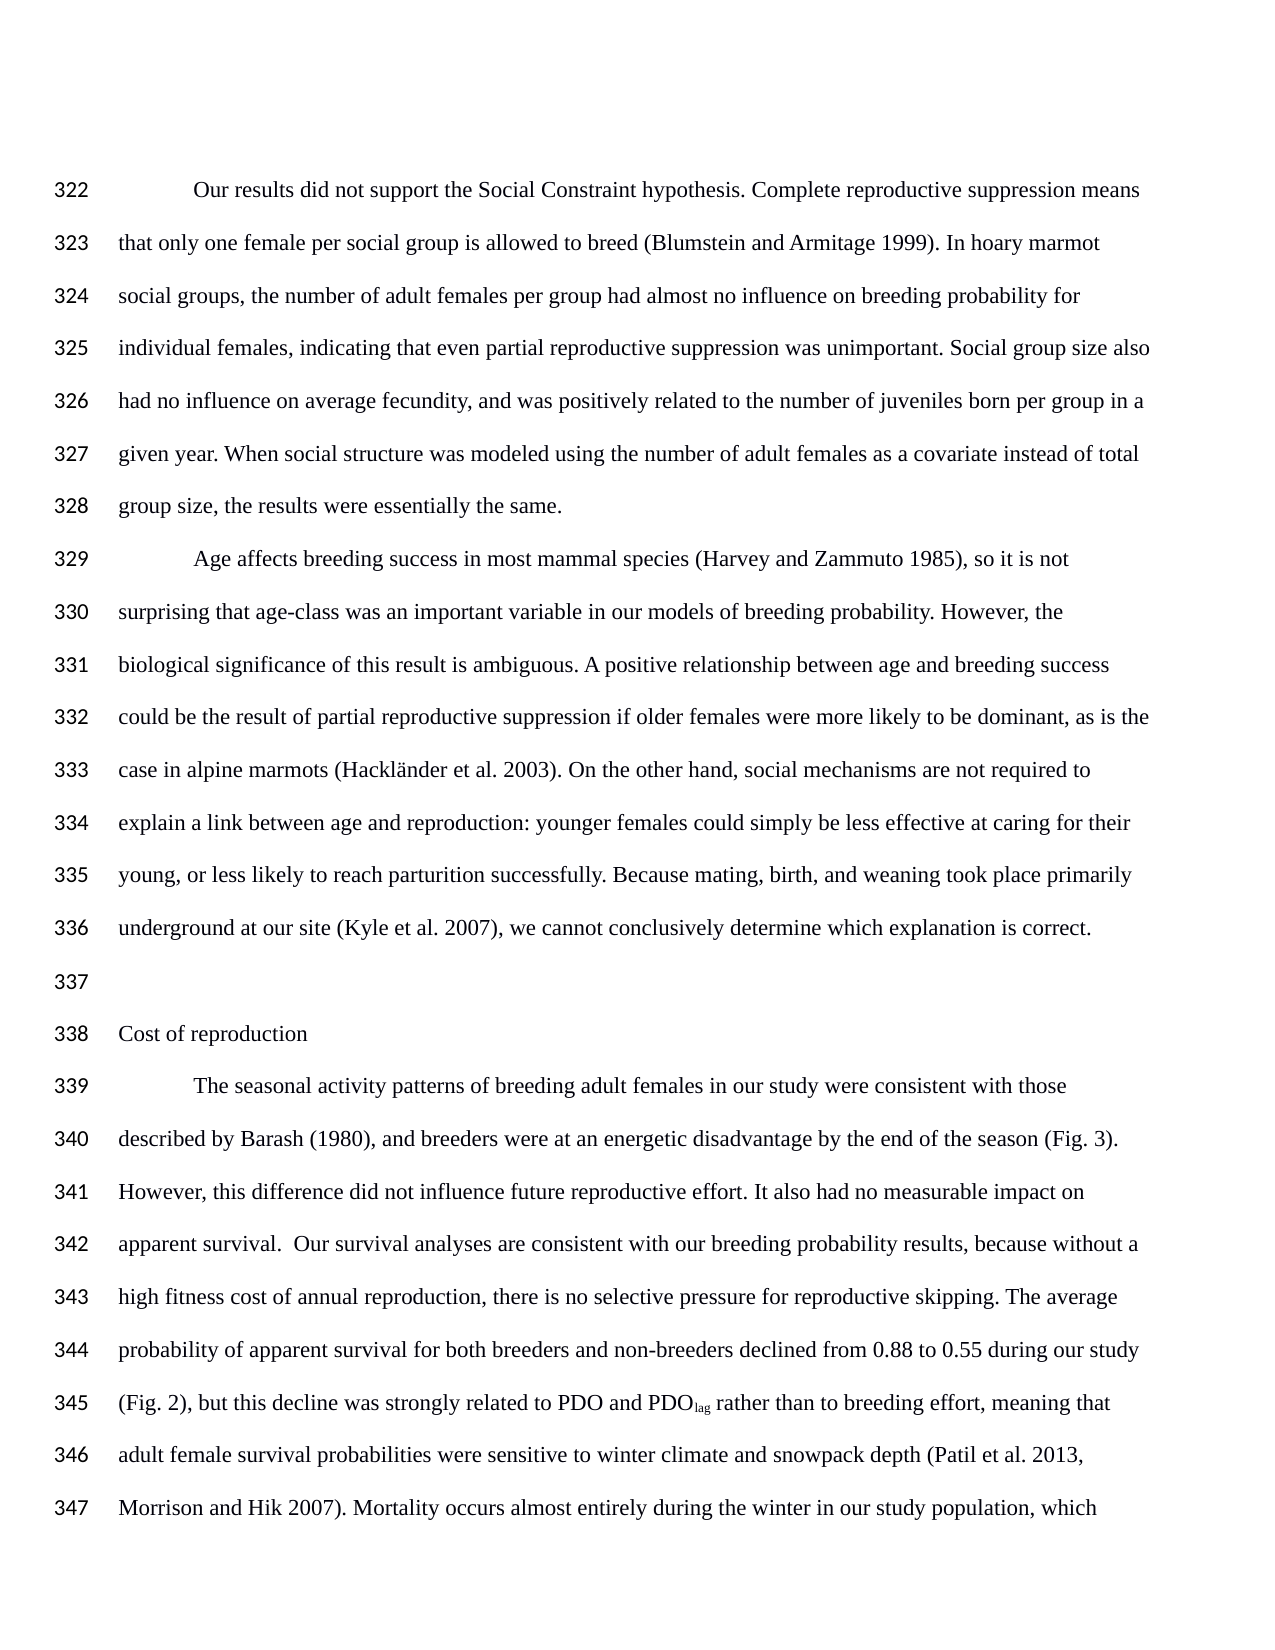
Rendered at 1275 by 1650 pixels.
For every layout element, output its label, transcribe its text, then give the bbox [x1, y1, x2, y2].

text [118, 1072, 1157, 1520]
text Our results did not support the Social Constraint hypothesis. Complete reproductive suppression means that only one female per social group is allowed to breed (Blumstein and Armitage 1999). In hoary marmot social groups, the number of adult females per group had almost no influence on breeding probability for individual females, indicating that even partial reproductive suppression was unimportant. Social group size also had no influence on average fecundity, and was positively related to the number of juveniles born per group in a given year. When social structure was modeled using the number of adult females as a covariate instead of total group size, the results were essentially the same. [118, 176, 1157, 519]
text Cost of reproduction [118, 1020, 1157, 1046]
text Age affects breeding success in most mammal species (Harvey and Zammuto 1985), so it is not surprising that age-class was an important variable in our models of breeding probability. However, the biological significance of this result is ambiguous. A positive relationship between age and breeding success could be the result of partial reproductive suppression if older females were more likely to be dominant, as is the case in alpine marmots (Hackländer et al. 2003). On the other hand, social mechanisms are not required to explain a link between age and reproduction: younger females could simply be less effective at caring for their young, or less likely to reach parturition successfully. Because mating, birth, and weaning took place primarily underground at our site (Kyle et al. 2007), we cannot conclusively determine which explanation is correct. [118, 545, 1157, 941]
